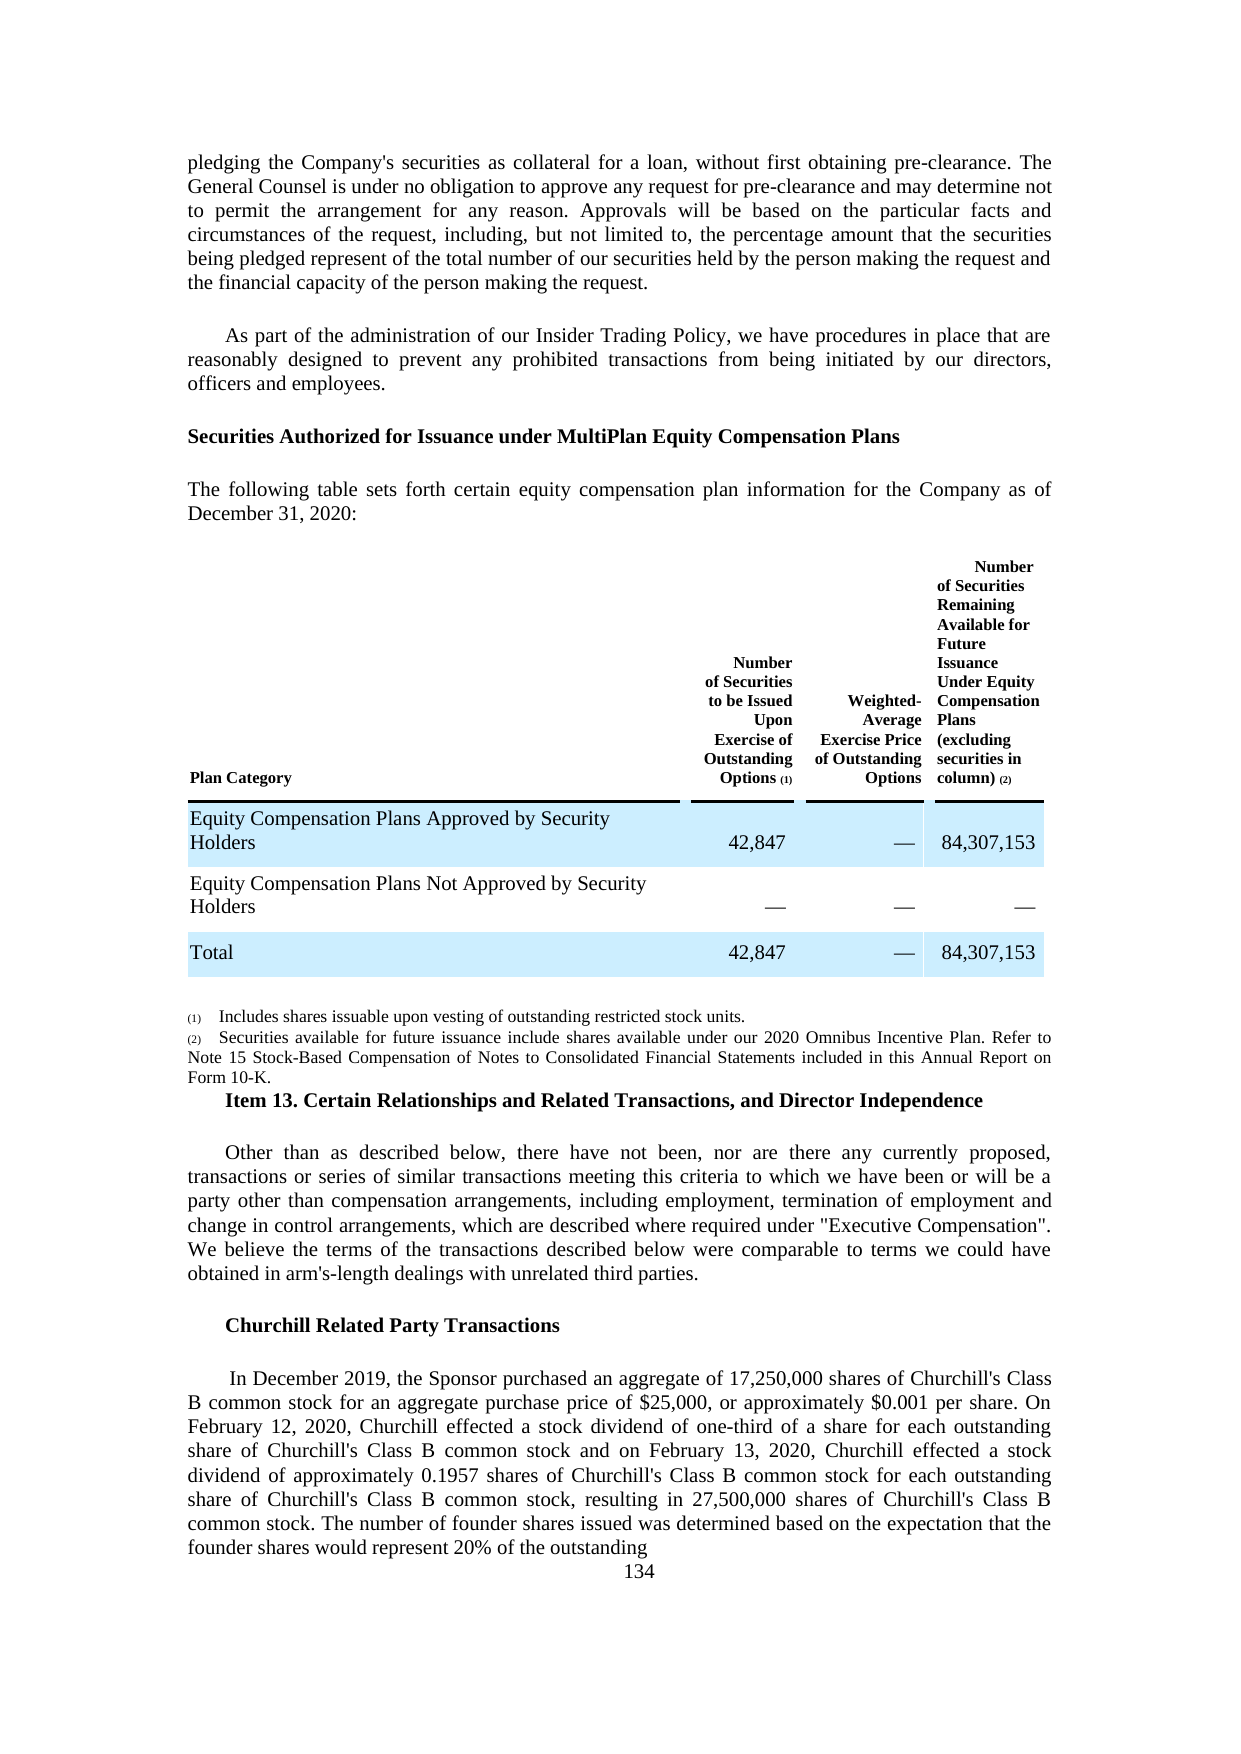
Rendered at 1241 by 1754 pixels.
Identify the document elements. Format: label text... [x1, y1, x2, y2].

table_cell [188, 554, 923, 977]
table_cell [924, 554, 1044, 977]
text Securities Authorized for Issuance under MultiPlan Equity Compensation Plans [187, 424, 1053, 448]
text In December 2019, the Sponsor purchased an aggregate of 17,250,000 shares of Churchill's Class B common stock for an aggregate purchase price of $25,000, or approximately $0.001 per share. On February 12, 2020, Churchill effected a stock dividend of one-third of a share for each outstanding share of Churchill's Class B common stock and on February 13, 2020, Churchill effected a stock dividend of approximately 0.1957 shares of Churchill's Class B common stock for each outstanding share of Churchill's Class B common stock, resulting in 27,500,000 shares of Churchill's Class B common stock. The number of founder shares issued was determined based on the expectation that the founder shares would represent 20% of the outstanding [187, 1366, 1053, 1559]
text Item 13. Certain Relationships and Related Transactions, and Director Independence [187, 1087, 1053, 1112]
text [187, 150, 1053, 294]
text The following table sets forth certain equity compensation plan information for the Company as of December 31, 2020: [187, 477, 1053, 525]
text As part of the administration of our Insider Trading Policy, we have procedures in place that are reasonably designed to prevent any prohibited transactions from being initiated by our directors, officers and employees. [187, 323, 1053, 395]
text Churchill Related Party Transactions [187, 1313, 1053, 1337]
text (1) Includes shares issuable upon vesting of outstanding restricted stock units. [187, 1006, 1053, 1027]
text Other than as described below, there have not been, nor are there any currently proposed, transactions or series of similar transactions meeting this criteria to which we have been or will be a party other than compensation arrangements, including employment, termination of employment and change in control arrangements, which are described where required under "Executive Compensation". We believe the terms of the transactions described below were comparable to terms we could have obtained in arm's-length dealings with unrelated third parties. [187, 1140, 1053, 1285]
text (2) Securities available for future issuance include shares available under our 2020 Omnibus Incentive Plan. Refer to Note 15 Stock-Based Compensation of Notes to Consolidated Financial Statements included in this Annual Report on Form 10-K. [187, 1027, 1053, 1087]
text 134 [187, 1559, 1053, 1583]
